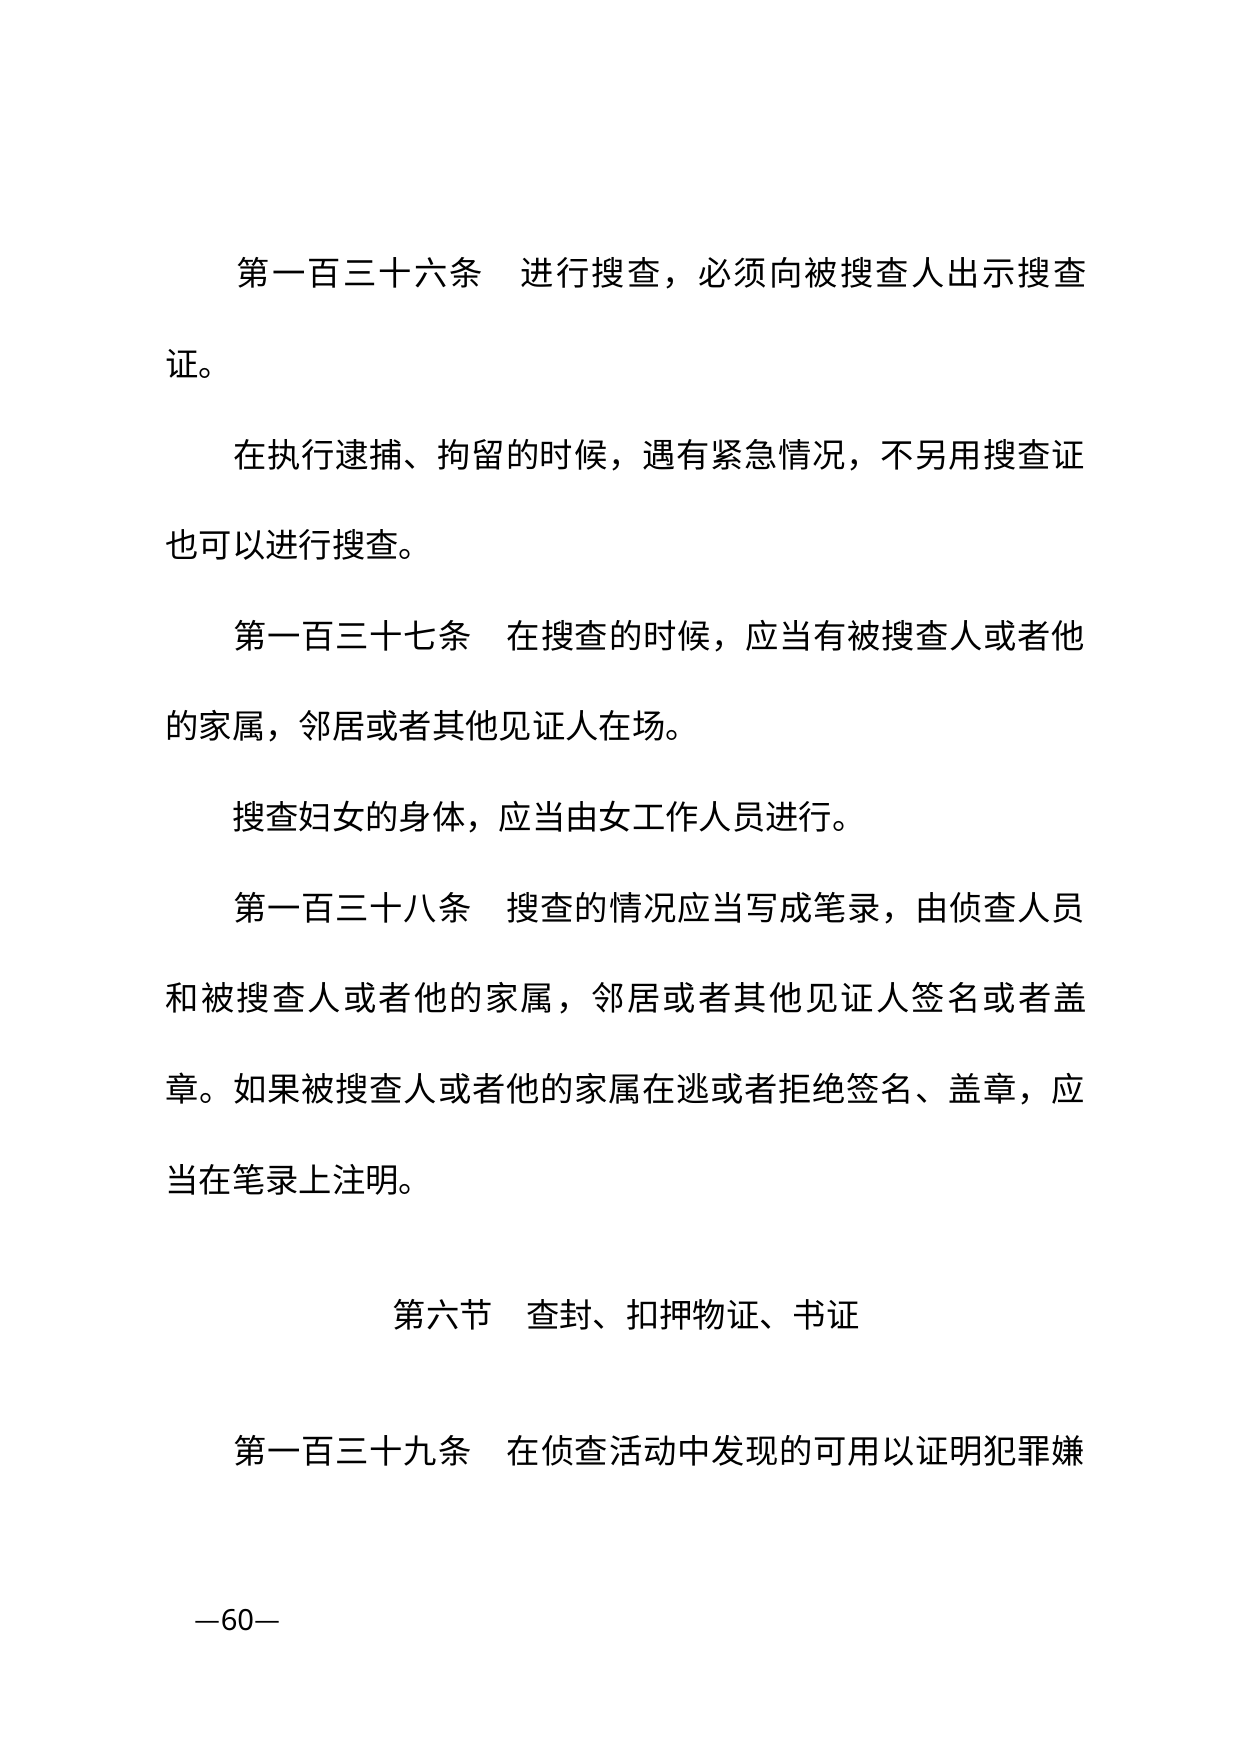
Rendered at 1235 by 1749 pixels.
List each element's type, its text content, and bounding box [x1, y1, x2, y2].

text 第六节 查封、扣押物证、书证 [165, 1268, 1087, 1359]
text 第一百三十六条 进行搜查，必须向被搜查人出示搜查证。 [165, 226, 1087, 407]
text 第一百三十七条 在搜查的时候，应当有被搜查人或者他的家属，邻居或者其他见证人在场。 [165, 588, 1087, 770]
text 在执行逮捕、拘留的时候，遇有紧急情况，不另用搜查证也可以进行搜查。 [165, 407, 1087, 588]
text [165, 1404, 1087, 1495]
text 搜查妇女的身体，应当由女工作人员进行。 [165, 770, 1087, 860]
text 第一百三十八条 搜查的情况应当写成笔录，由侦查人员和被搜查人或者他的家属，邻居或者其他见证人签名或者盖章。如果被搜查人或者他的家属在逃或者拒绝签名、盖章，应当在笔录上注明。 [165, 860, 1087, 1223]
